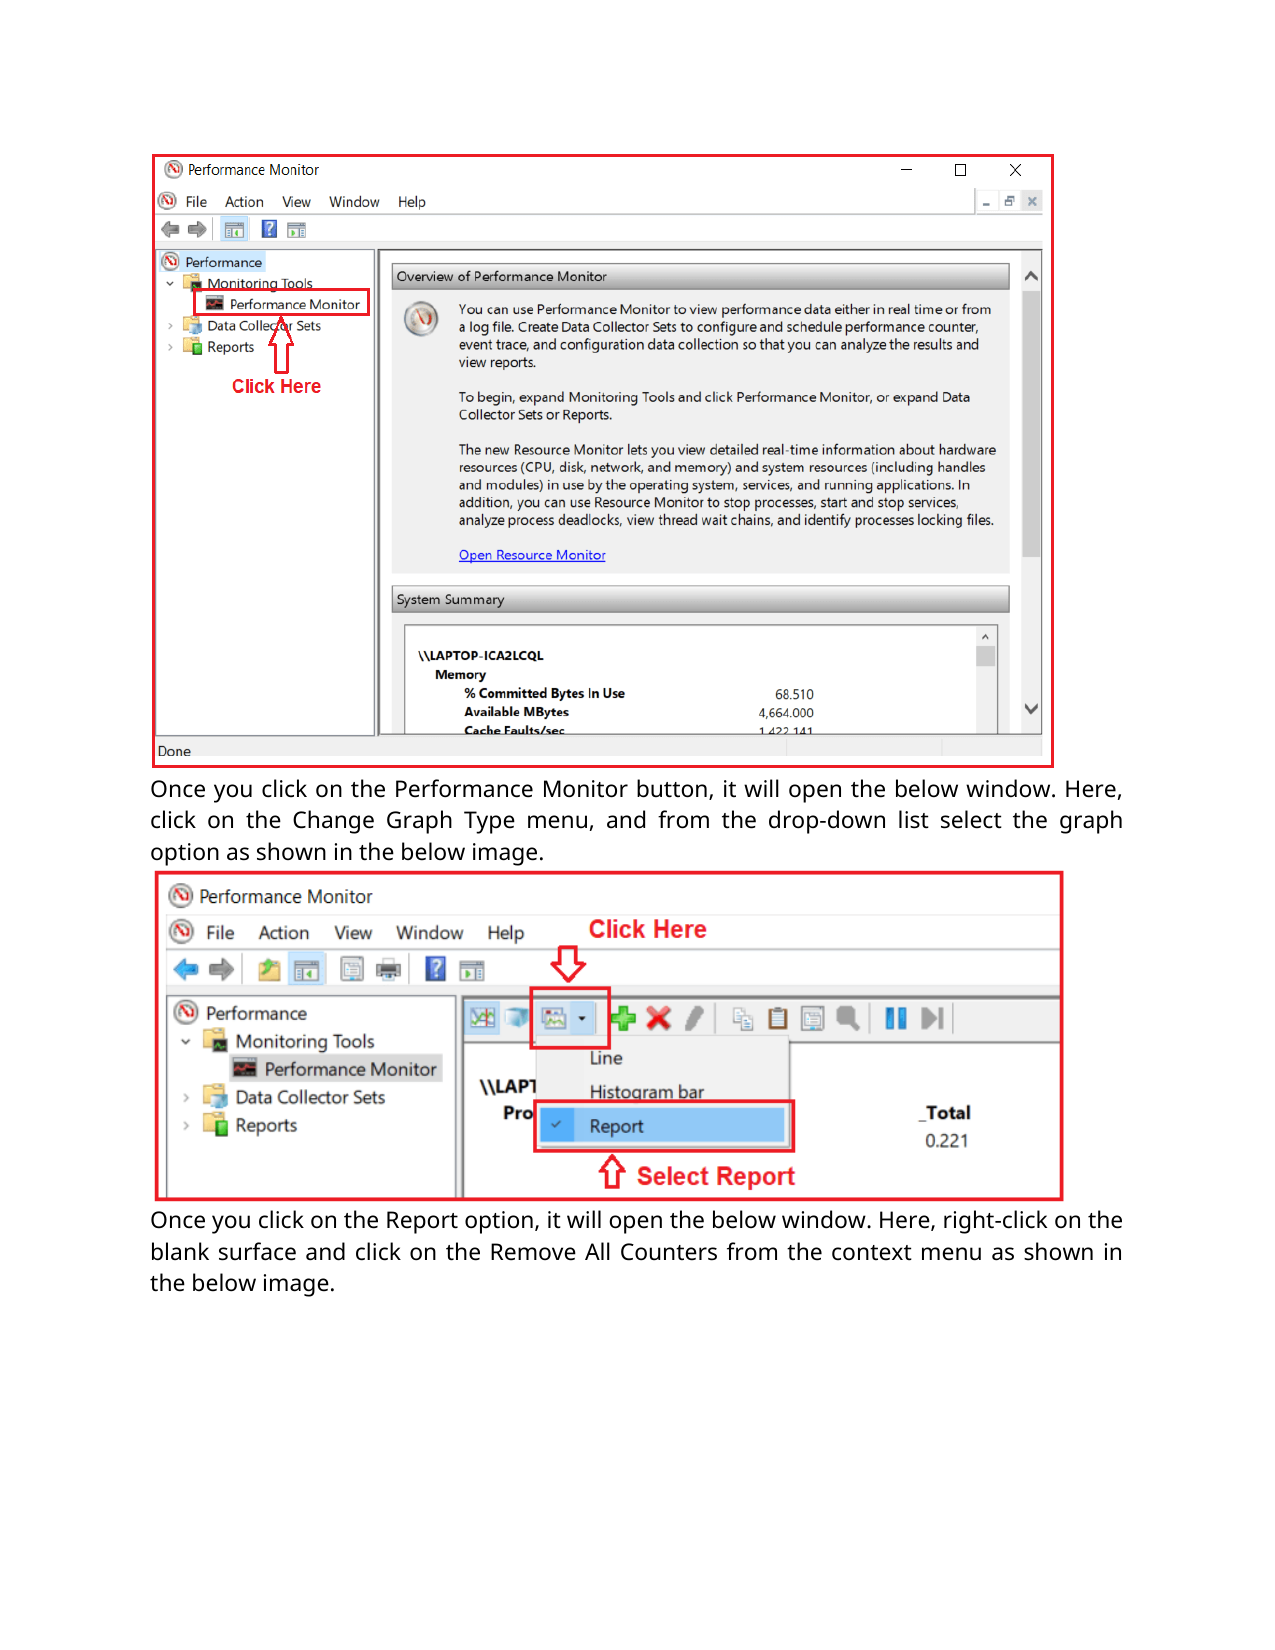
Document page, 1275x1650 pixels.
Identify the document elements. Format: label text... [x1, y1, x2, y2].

text Once you click on the Report option, it will open the below window. Here, right-click on the blank surface and click on the Remove All Counters from the context menu as shown in the below image. [150, 1204, 1125, 1298]
text Once you click on the Performance Monitor button, it will open the below window. Here, click on the Change Graph Type menu, and from the drop-down list select the graph option as shown in the below image. [150, 773, 1125, 867]
picture [150, 866, 1071, 1205]
picture [150, 150, 1057, 774]
